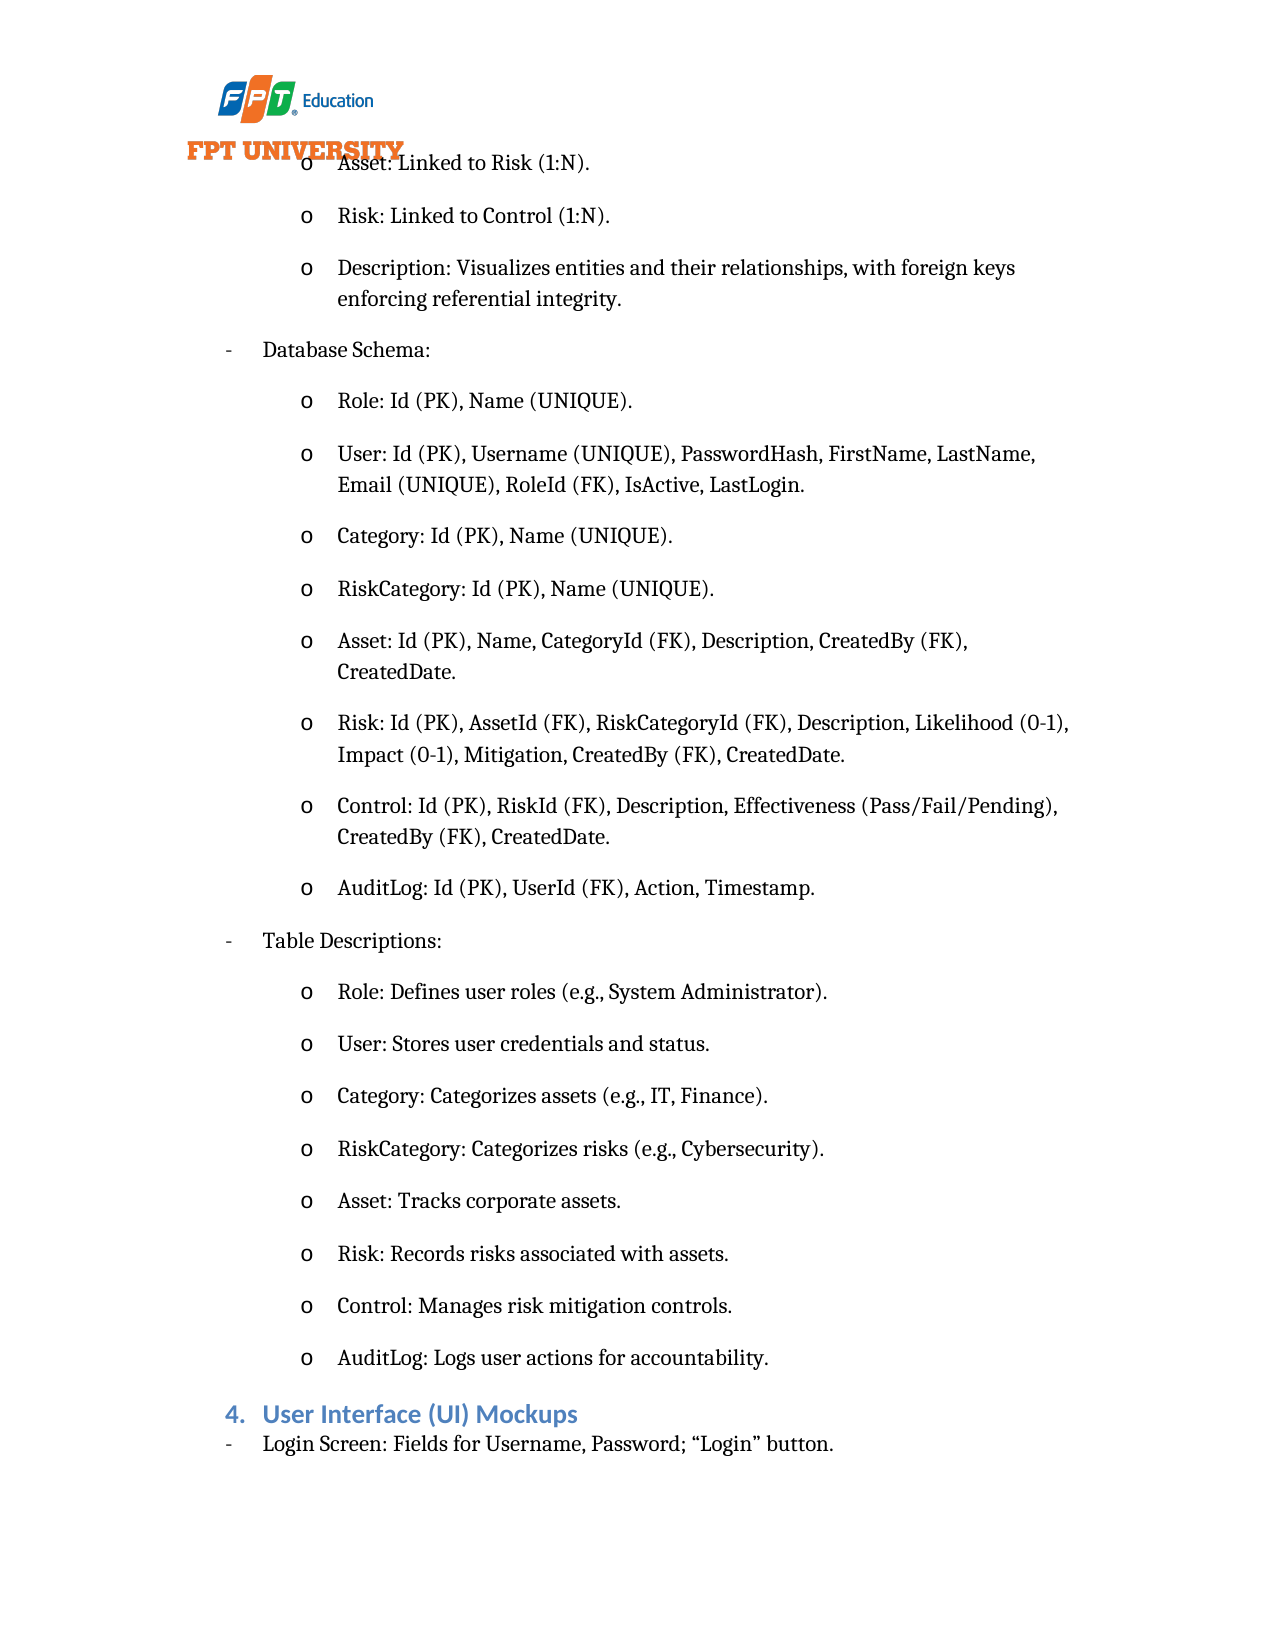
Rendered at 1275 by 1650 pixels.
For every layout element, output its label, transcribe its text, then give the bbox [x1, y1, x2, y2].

list Table Descriptions: [225, 927, 1087, 954]
list Control: Manages risk mitigation controls. [300, 1293, 1087, 1320]
list User: Stores user credentials and status. [300, 1031, 1087, 1058]
list Asset: Tracks corporate assets. [300, 1188, 1087, 1216]
list Asset: Linked to Risk (1:N). [300, 150, 1087, 177]
list RiskCategory: Categorizes risks (e.g., Cybersecurity). [300, 1136, 1087, 1163]
list User: Id (PK), Username (UNIQUE), PasswordHash, FirstName, LastName, Email (UNIQUE), RoleId (FK), IsActive, LastLogin. [300, 441, 1087, 498]
list Category: Id (PK), Name (UNIQUE). [300, 523, 1087, 551]
picture [187, 75, 404, 160]
list Database Schema: [225, 337, 1087, 363]
list Risk: Records risks associated with assets. [300, 1240, 1087, 1268]
list Risk: Linked to Control (1:N). [300, 202, 1087, 230]
subtitle User Interface (UI) Mockups [225, 1398, 1087, 1431]
list AuditLog: Logs user actions for accountability. [300, 1345, 1087, 1373]
list Login Screen: Fields for Username, Password; “Login” button. [225, 1431, 1087, 1457]
list Description: Visualizes entities and their relationships, with foreign keys enforcing referential integrity. [300, 255, 1087, 312]
list Role: Id (PK), Name (UNIQUE). [300, 388, 1087, 416]
list AuditLog: Id (PK), UserId (FK), Action, Timestamp. [300, 875, 1087, 902]
list Asset: Id (PK), Name, CategoryId (FK), Description, CreatedBy (FK), CreatedDate. [300, 628, 1087, 686]
list Category: Categorizes assets (e.g., IT, Finance). [300, 1083, 1087, 1111]
list RiskCategory: Id (PK), Name (UNIQUE). [300, 575, 1087, 603]
list Role: Defines user roles (e.g., System Administrator). [300, 978, 1087, 1006]
list Risk: Id (PK), AssetId (FK), RiskCategoryId (FK), Description, Likelihood (0-1), Impact (0-1), Mitigation, CreatedBy (FK), CreatedDate. [300, 710, 1087, 768]
list Control: Id (PK), RiskId (FK), Description, Effectiveness (Pass/Fail/Pending), CreatedBy (FK), CreatedDate. [300, 793, 1087, 850]
